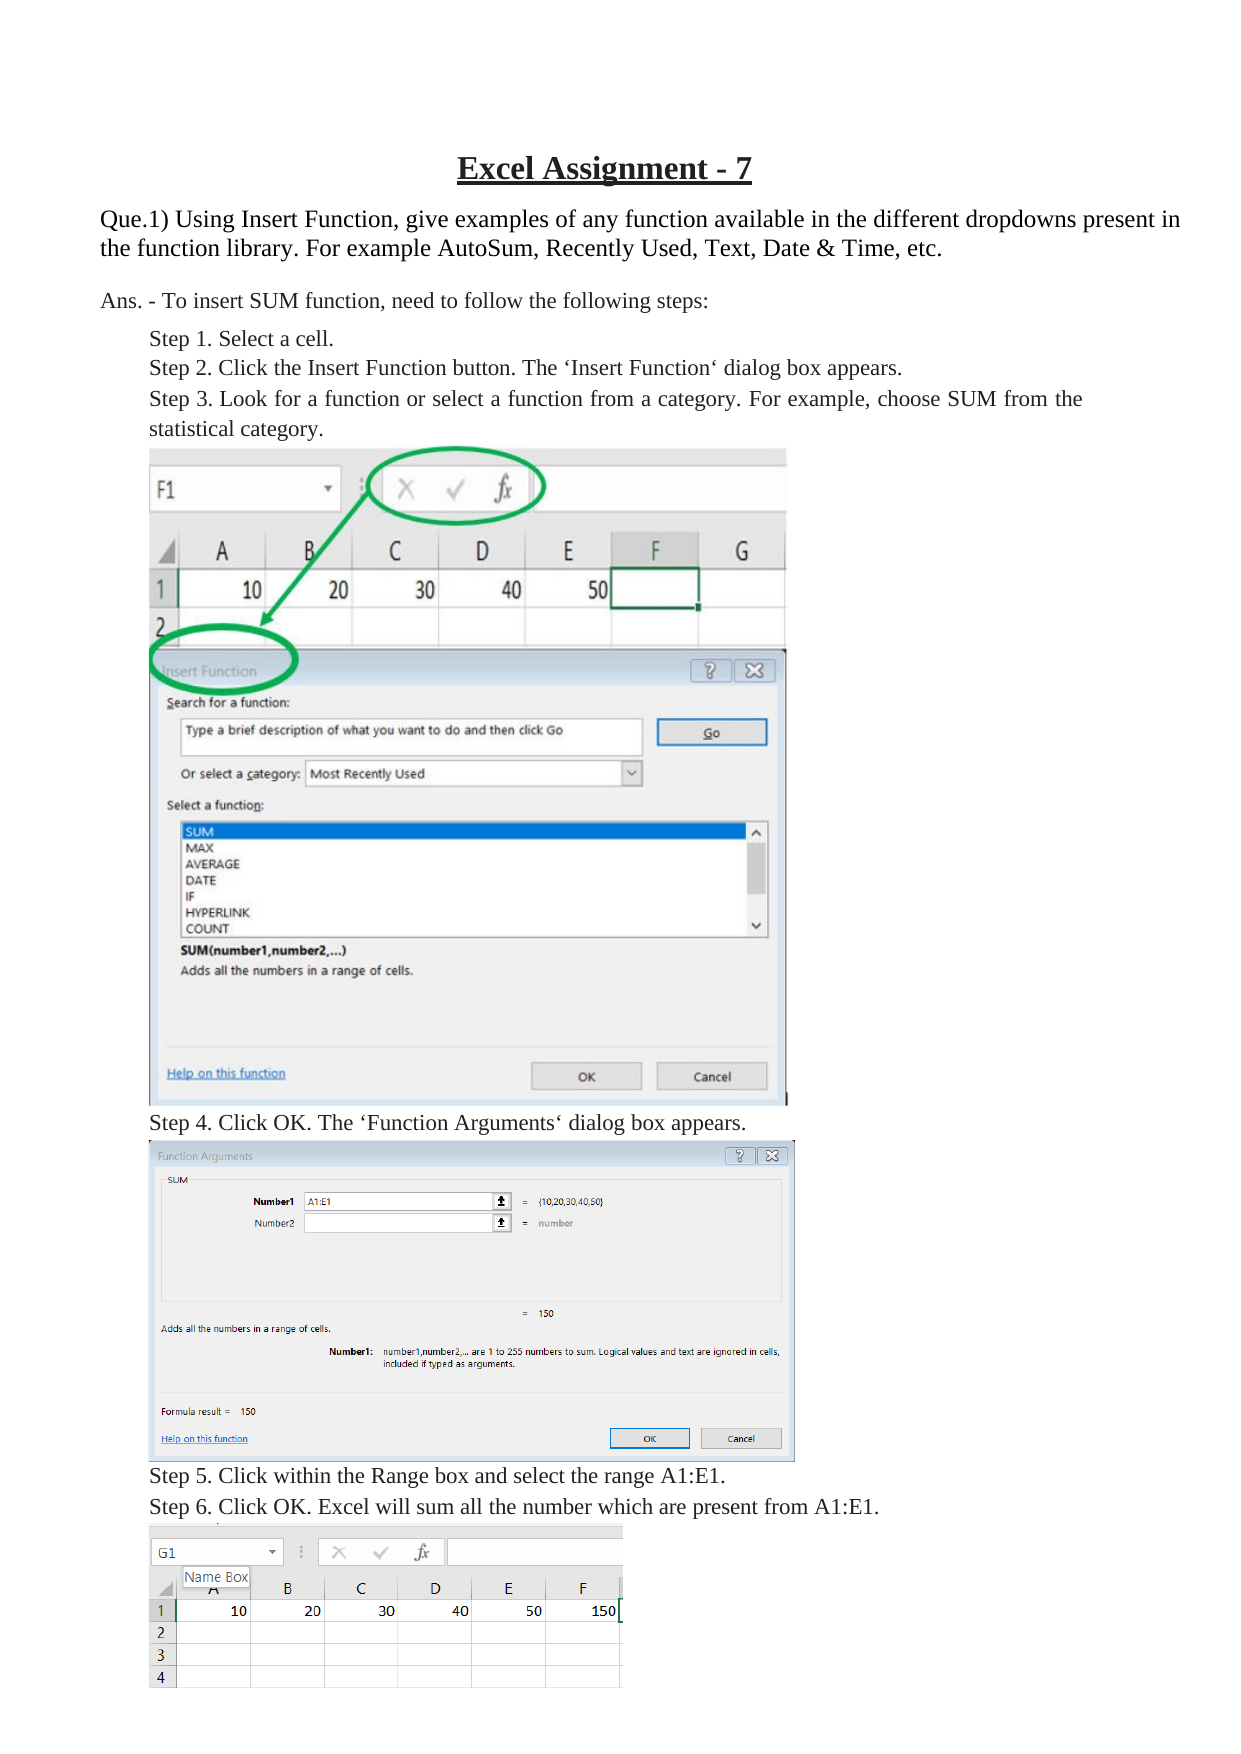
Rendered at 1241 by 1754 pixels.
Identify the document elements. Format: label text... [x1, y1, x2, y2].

text Step 1. Select a cell. [100, 324, 738, 351]
text Que.1) Using Insert Function, give examples of any function available in the different dropdowns present in the function library. For example AutoSum, Recently Used, Text, Date & Time, etc. [100, 204, 1192, 262]
text Step 6. Click OK. Excel will sum all the number which are present from A1:E1. [149, 1493, 1192, 1519]
text Ans. - To insert SUM function, need to follow the following steps: [100, 287, 738, 313]
picture [148, 1140, 795, 1462]
picture [148, 445, 790, 1107]
text Excel Assignment - 7 [457, 148, 1192, 186]
text Step 2. Click the Insert Function button. The ‘Insert Function‘ dialog box appears. [149, 355, 1192, 381]
text Step 3. Look for a function or select a function from a category. For example, choose SUM from the statistical category. [149, 385, 1181, 442]
text Step 5. Click within the Range box and select the range A1:E1. [149, 1462, 1192, 1489]
picture [148, 1523, 623, 1688]
text Step 4. Click OK. The ‘Function Arguments‘ dialog box appears. [149, 1109, 1192, 1136]
